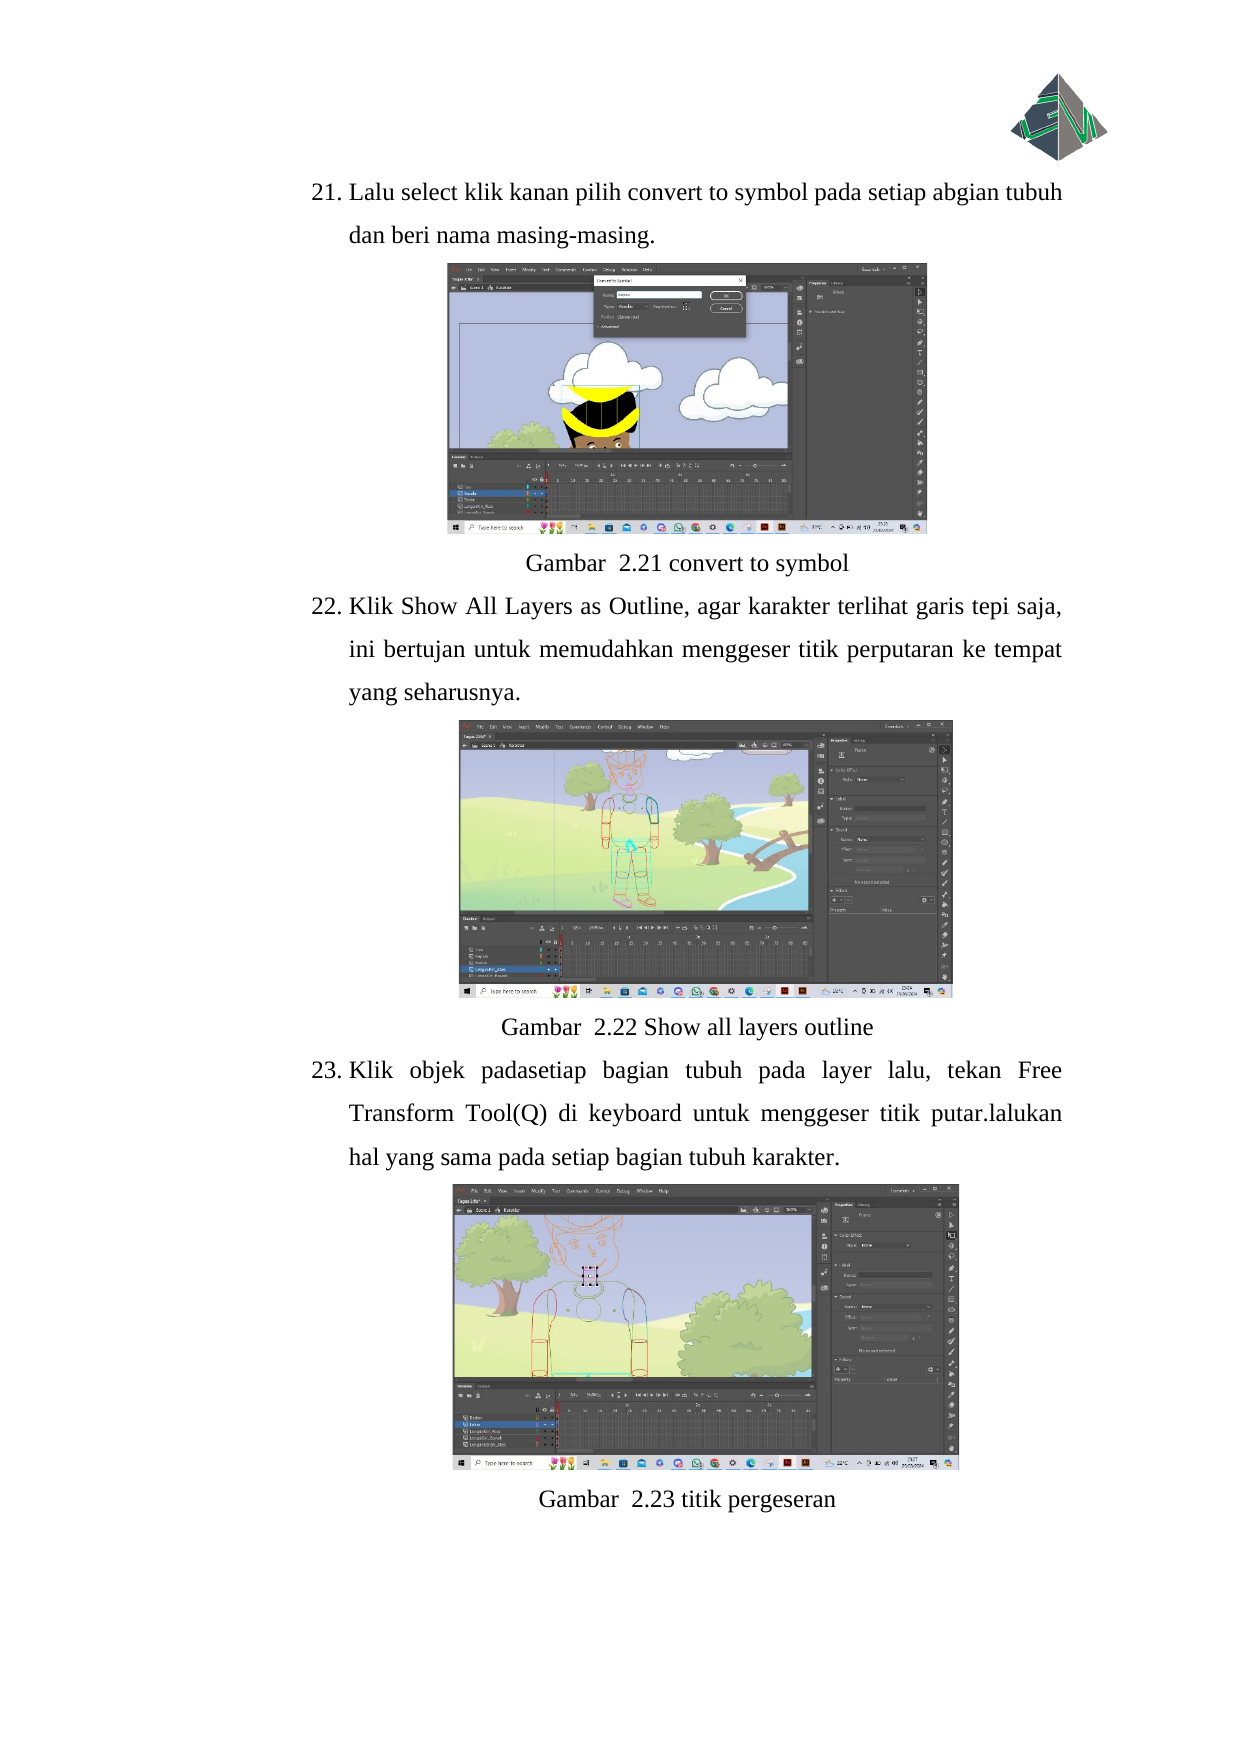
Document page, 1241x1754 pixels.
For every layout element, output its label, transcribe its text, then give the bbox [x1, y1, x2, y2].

list Klik Show All Layers as Outline, agar karakter terlihat garis tepi saja, ini bertujan untuk memudahkan menggeser titik perputaran ke tempat yang seharusnya. [311, 591, 1063, 706]
picture [1010, 73, 1108, 161]
picture [447, 263, 928, 534]
list Klik objek padasetiap bagian tubuh pada layer lalu, tekan Free Transform Tool(Q) di keyboard untuk menggeser titik putar.lalukan hal yang sama pada setiap bagian tubuh karakter. [311, 1055, 1063, 1170]
picture [458, 720, 953, 998]
subtitle 2.21 convert to symbol [311, 548, 1063, 576]
subtitle 2.22 Show all layers outline [311, 1012, 1063, 1041]
picture [452, 1184, 960, 1470]
list Lalu select klik kanan pilih convert to symbol pada setiap abgian tubuh dan beri nama masing-masing. [311, 177, 1063, 249]
subtitle 2.23 titik pergeseran [311, 1484, 1063, 1513]
